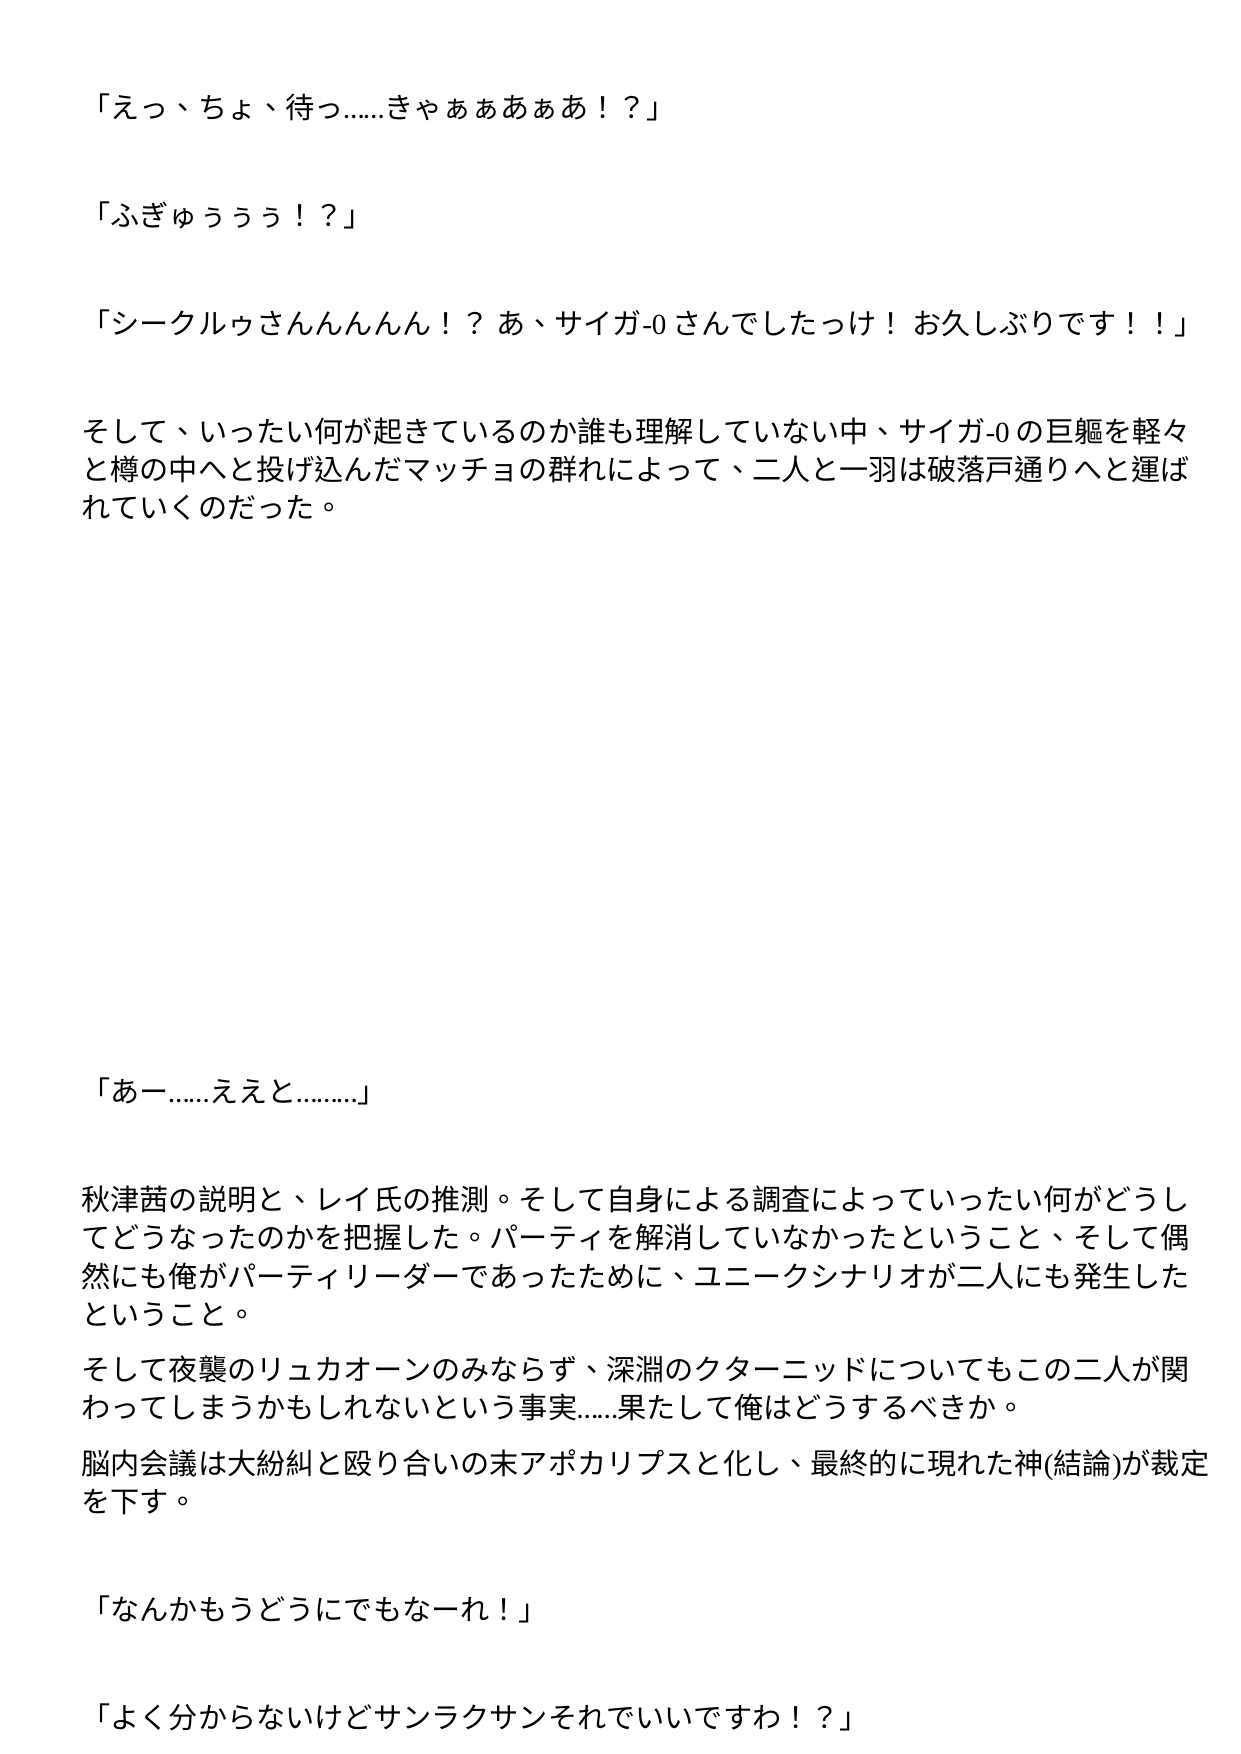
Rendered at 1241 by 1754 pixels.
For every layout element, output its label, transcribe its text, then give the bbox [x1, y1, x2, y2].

text 「よく分からないけどサンラクサンそれでいいですわ！？」 [81, 1700, 1215, 1736]
text 「あー……ええと………」 [81, 1074, 1215, 1109]
text 脳内会議は大紛糾と殴り合いの末アポカリプスと化し、最終的に現れた神(結論)が裁定を下す。 [81, 1446, 1215, 1520]
text そして、いったい何が起きているのか誰も理解していない中、サイガ-0の巨軀を軽々と樽の中へと投げ込んだマッチョの群れによって、二人と一羽は破落戸通りへと運ばれていくのだった。 [81, 414, 1215, 526]
text 秋津茜の説明と、レイ氏の推測。そして自身による調査によっていったい何がどうしてどうなったのかを把握した。パーティを解消していなかったということ、そして偶然にも俺がパーティリーダーであったために、ユニークシナリオが二人にも発生したということ。 [81, 1182, 1215, 1333]
text 「ふぎゅぅぅぅ！？」 [81, 198, 1215, 233]
text 「シークルゥさんんんんん！？ あ、サイガ-0さんでしたっけ！ お久しぶりです！！」 [81, 306, 1215, 341]
text 「えっ、ちょ、待っ……きゃぁぁあぁあ！？」 [81, 90, 1215, 126]
text 「なんかもうどうにでもなーれ！」 [81, 1592, 1215, 1628]
text そして夜襲のリュカオーンのみならず、深淵のクターニッドについてもこの二人が関わってしまうかもしれないという事実……果たして俺はどうするべきか。 [81, 1352, 1215, 1426]
